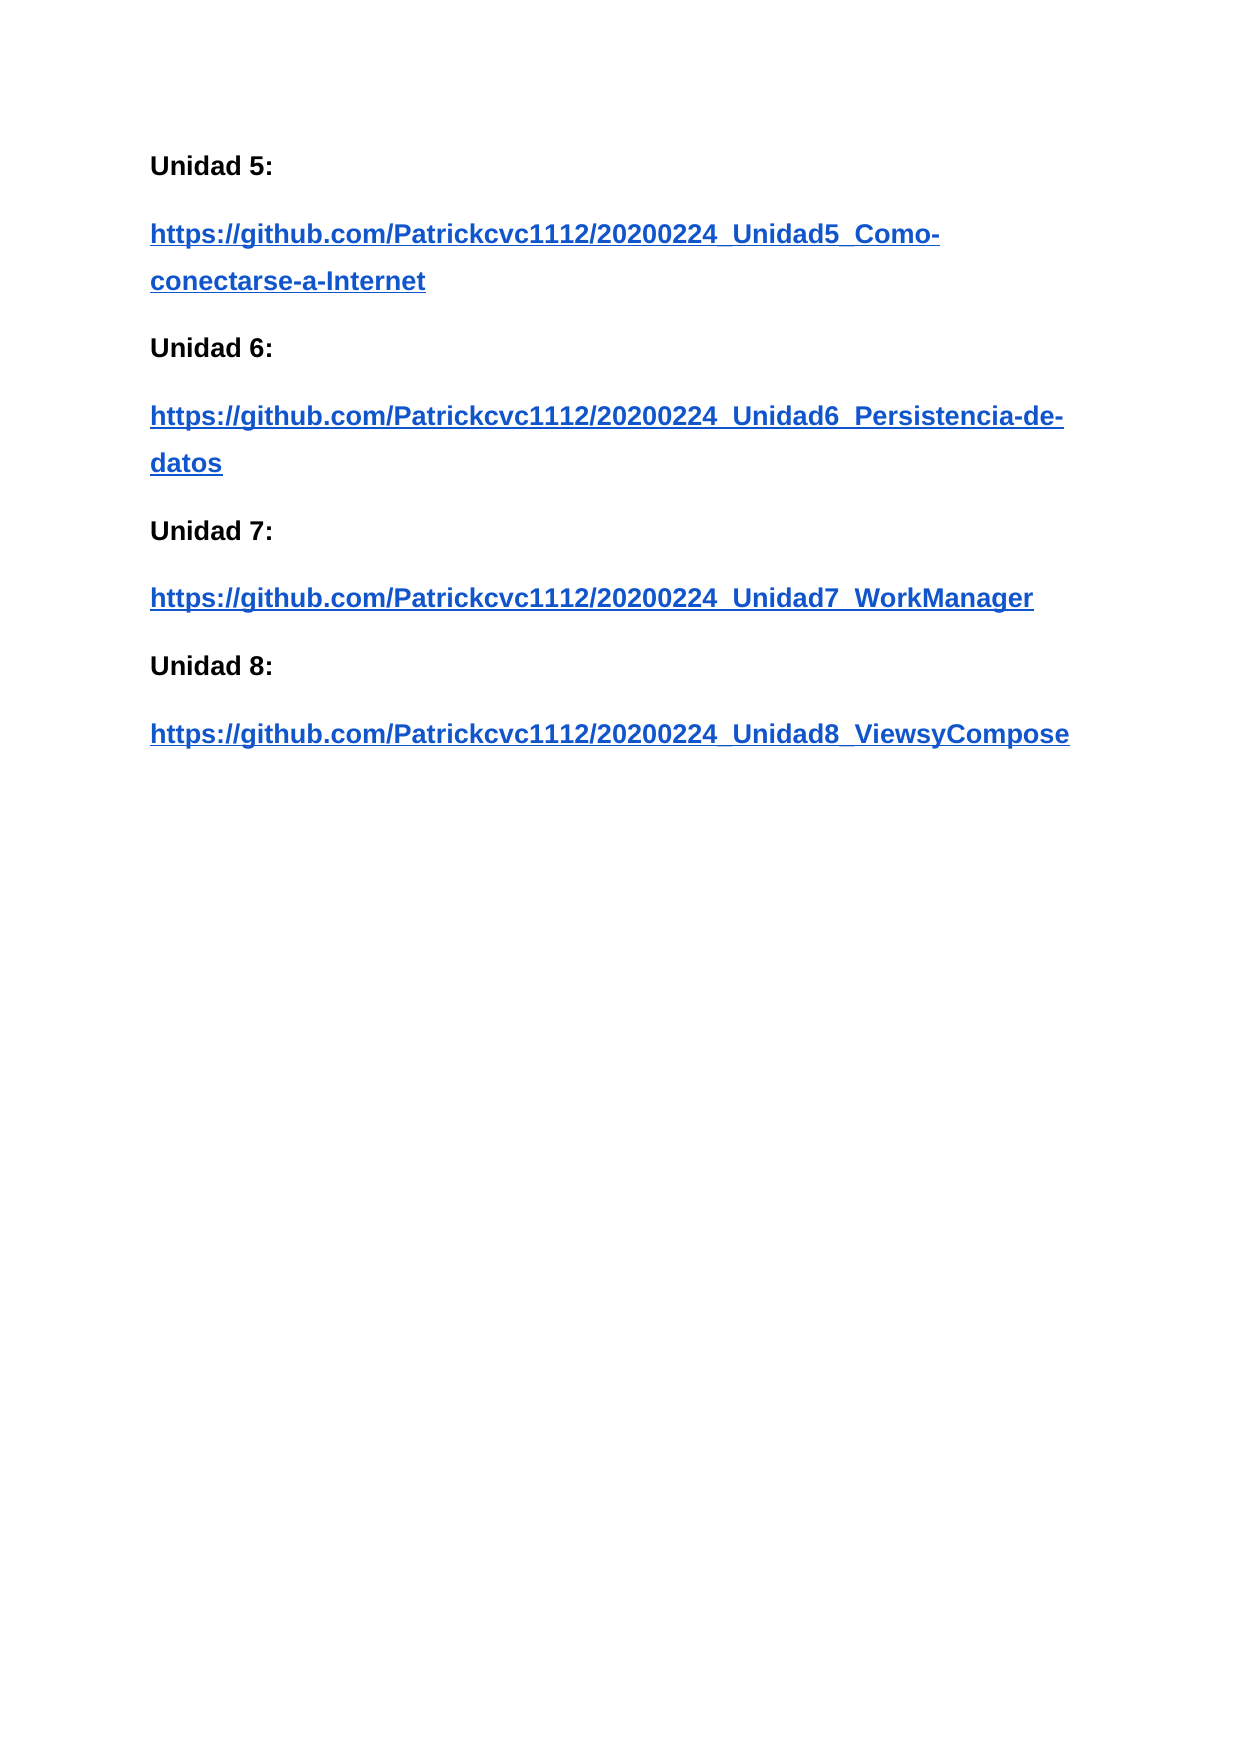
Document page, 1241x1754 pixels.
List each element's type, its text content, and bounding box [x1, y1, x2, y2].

text https://github.com/Patrickcvc1112/20200224_Unidad7_WorkManager [150, 582, 1090, 613]
text Unidad 5: [150, 150, 1090, 181]
text https://github.com/Patrickcvc1112/20200224_Unidad5_Como-conectarse-a-Internet [150, 218, 1090, 296]
text https://github.com/Patrickcvc1112/20200224_Unidad8_ViewsyCompose [150, 718, 1090, 749]
text Unidad 8: [150, 650, 1090, 681]
text https://github.com/Patrickcvc1112/20200224_Unidad6_Persistencia-de-datos [150, 400, 1090, 478]
text Unidad 7: [150, 514, 1090, 546]
text Unidad 6: [150, 332, 1090, 363]
